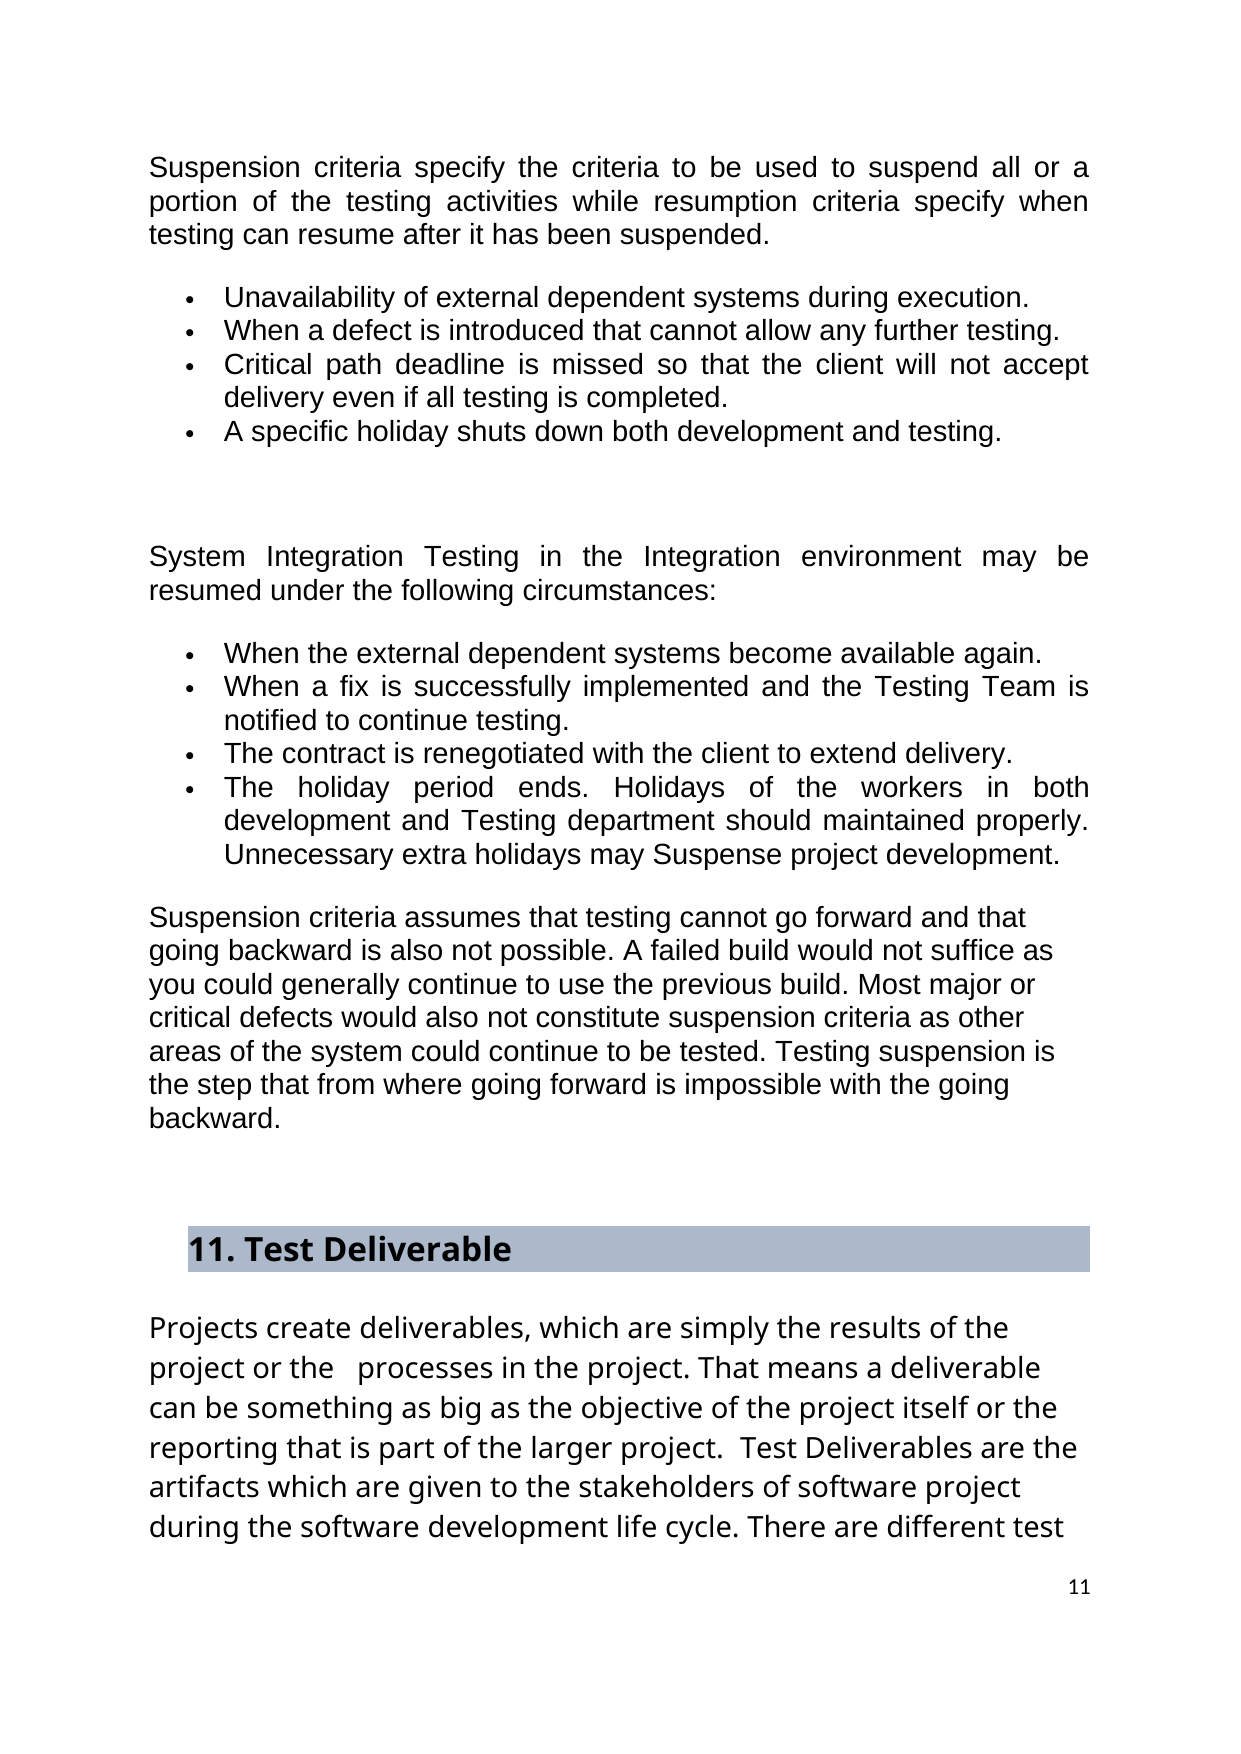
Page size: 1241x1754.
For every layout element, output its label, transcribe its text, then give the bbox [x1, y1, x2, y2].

list Unavailability of external dependent systems during execution. [186, 280, 1090, 313]
list The contract is renegotiated with the client to extend delivery. [186, 736, 1090, 770]
list When a defect is introduced that cannot allow any further testing. [186, 313, 1090, 347]
list When a fix is successfully implemented and the Testing Team is notified to continue testing. [186, 669, 1090, 736]
text Suspension criteria assumes that testing cannot go forward and that going backward is also not possible. A failed build would not suffice as you could generally continue to use the previous build. Most major or critical defects would also not constitute suspension criteria as other areas of the system could continue to be tested. Testing suspension is the step that from where going forward is impossible with the going backward. [148, 899, 1090, 1134]
text 11. Test Deliverable [188, 1226, 1090, 1272]
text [148, 1308, 1090, 1546]
list When the external dependent systems become available again. [186, 636, 1090, 669]
text Suspension criteria specify the criteria to be used to suspend all or a portion of the testing activities while resumption criteria specify when testing can resume after it has been suspended. [148, 150, 1090, 251]
text System Integration Testing in the Integration environment may be resumed under the following circumstances: [148, 539, 1090, 606]
list Critical path deadline is missed so that the client will not accept delivery even if all testing is completed. [186, 347, 1090, 414]
list The holiday period ends. Holidays of the workers in both development and Testing department should maintained properly. Unnecessary extra holidays may Suspense project development. [186, 770, 1090, 870]
list A specific holiday shuts down both development and testing. [186, 414, 1090, 447]
